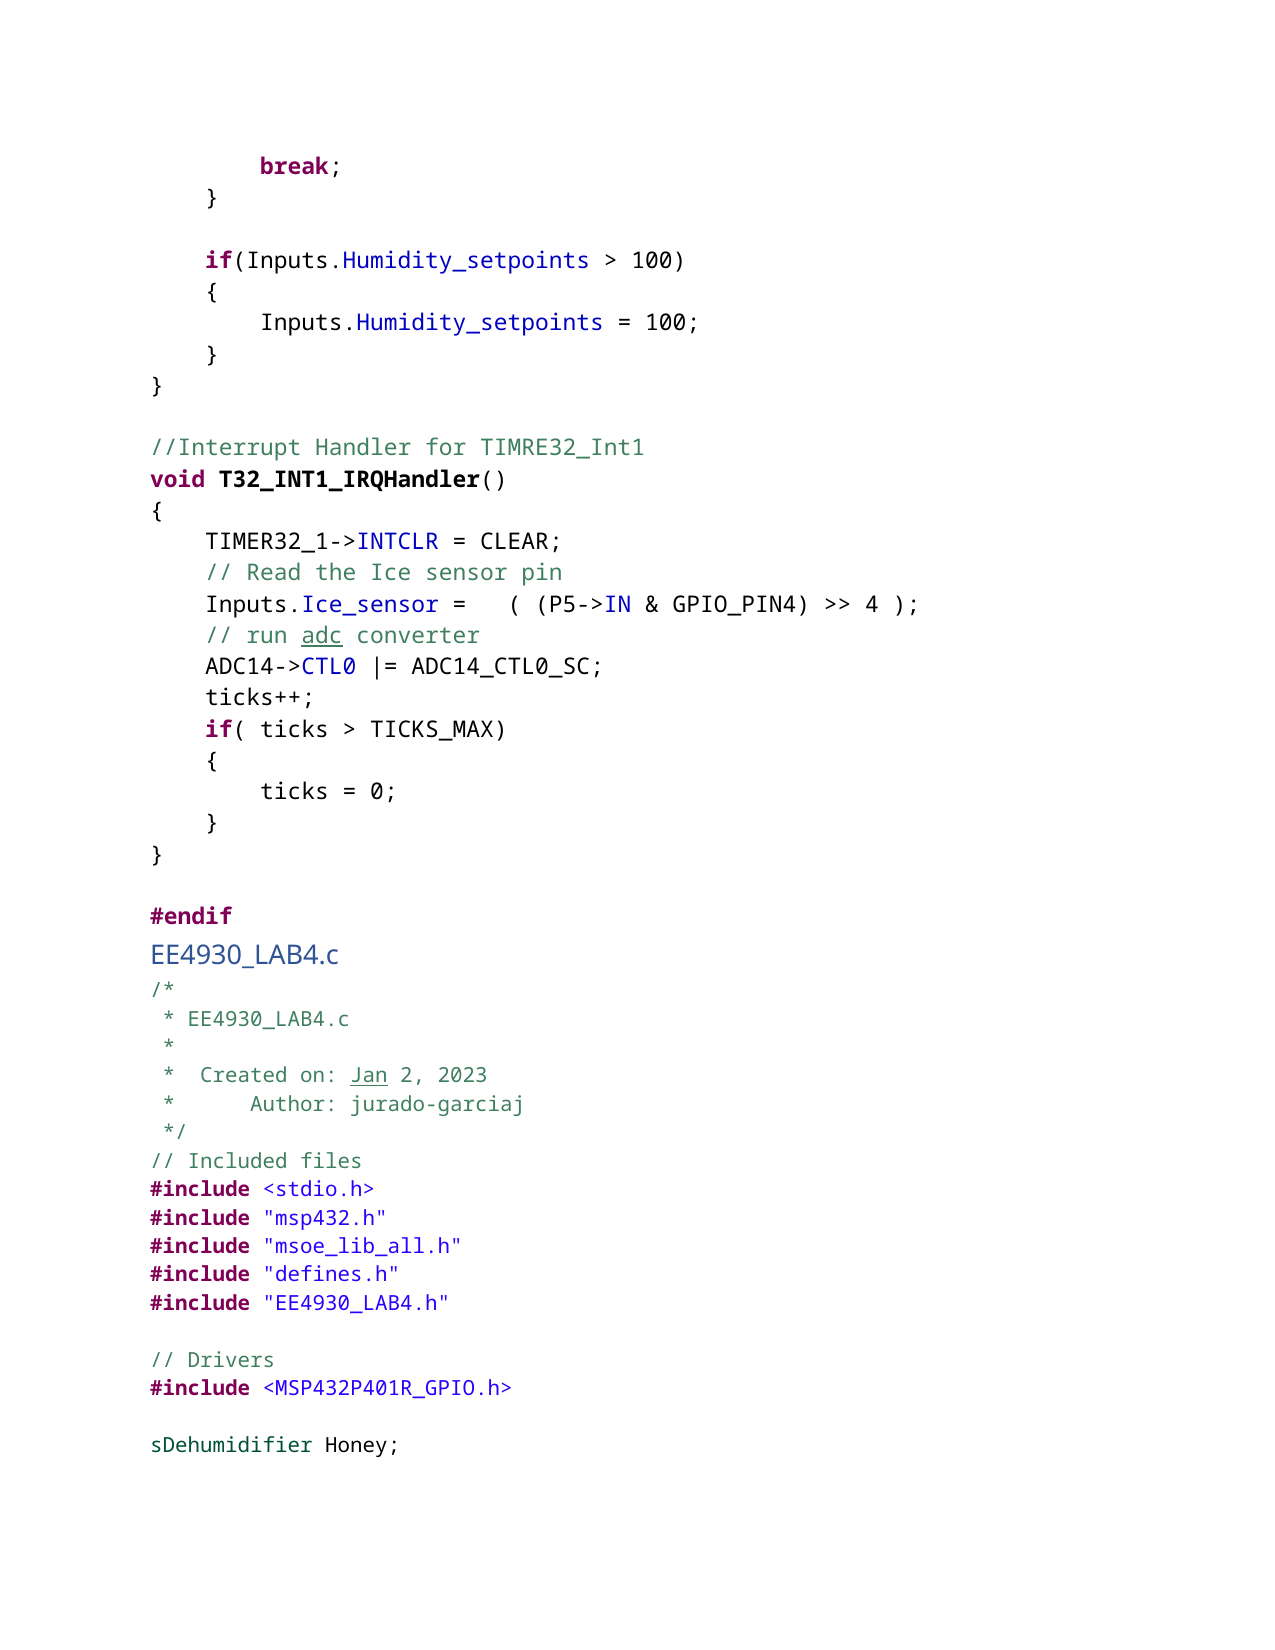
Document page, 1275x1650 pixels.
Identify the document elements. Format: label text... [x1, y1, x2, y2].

text if(Inputs.Humidity_setpoints > 100) [150, 244, 1067, 275]
text TIMER32_1->INTCLR = CLEAR; [150, 525, 1067, 556]
text #include "msoe_lib_all.h" [150, 1231, 1067, 1259]
text // Read the Ice sensor pin [150, 556, 1067, 587]
text } [150, 837, 1067, 869]
text ticks = 0; [150, 775, 1067, 806]
text sDehumidifier Honey; [150, 1430, 1067, 1459]
text #include <MSP432P401R_GPIO.h> [150, 1373, 1067, 1402]
text /* [150, 975, 1067, 1004]
text #include "msp432.h" [150, 1203, 1067, 1231]
text * Created on: Jan 2, 2023 [150, 1061, 1067, 1089]
subtitle EE4930_LAB4.c [150, 935, 1067, 972]
text } [150, 806, 1067, 837]
text break; [150, 150, 1067, 181]
text #include <stdio.h> [150, 1174, 1067, 1203]
text //Interrupt Handler for TIMRE32_Int1 [150, 431, 1067, 462]
text { [150, 494, 1067, 525]
text #include "defines.h" [150, 1259, 1067, 1288]
text ticks++; [150, 681, 1067, 712]
text */ [150, 1117, 1067, 1146]
text } [150, 369, 1067, 400]
text #include "EE4930_LAB4.h" [150, 1288, 1067, 1316]
text Inputs.Ice_sensor = ( (P5->IN & GPIO_PIN4) >> 4 ); [150, 587, 1067, 619]
text * EE4930_LAB4.c [150, 1004, 1067, 1032]
text if( ticks > TICKS_MAX) [150, 712, 1067, 744]
text // Drivers [150, 1345, 1067, 1373]
text // Included files [150, 1146, 1067, 1174]
text ADC14->CTL0 |= ADC14_CTL0_SC; [150, 650, 1067, 681]
text #endif [150, 900, 1067, 931]
text // run adc converter [150, 619, 1067, 650]
text { [150, 744, 1067, 775]
text void T32_INT1_IRQHandler() [150, 462, 1067, 494]
text Inputs.Humidity_setpoints = 100; [150, 306, 1067, 337]
text } [150, 181, 1067, 212]
text } [150, 337, 1067, 369]
text * [150, 1032, 1067, 1061]
text * Author: jurado-garciaj [150, 1089, 1067, 1117]
text { [150, 275, 1067, 306]
